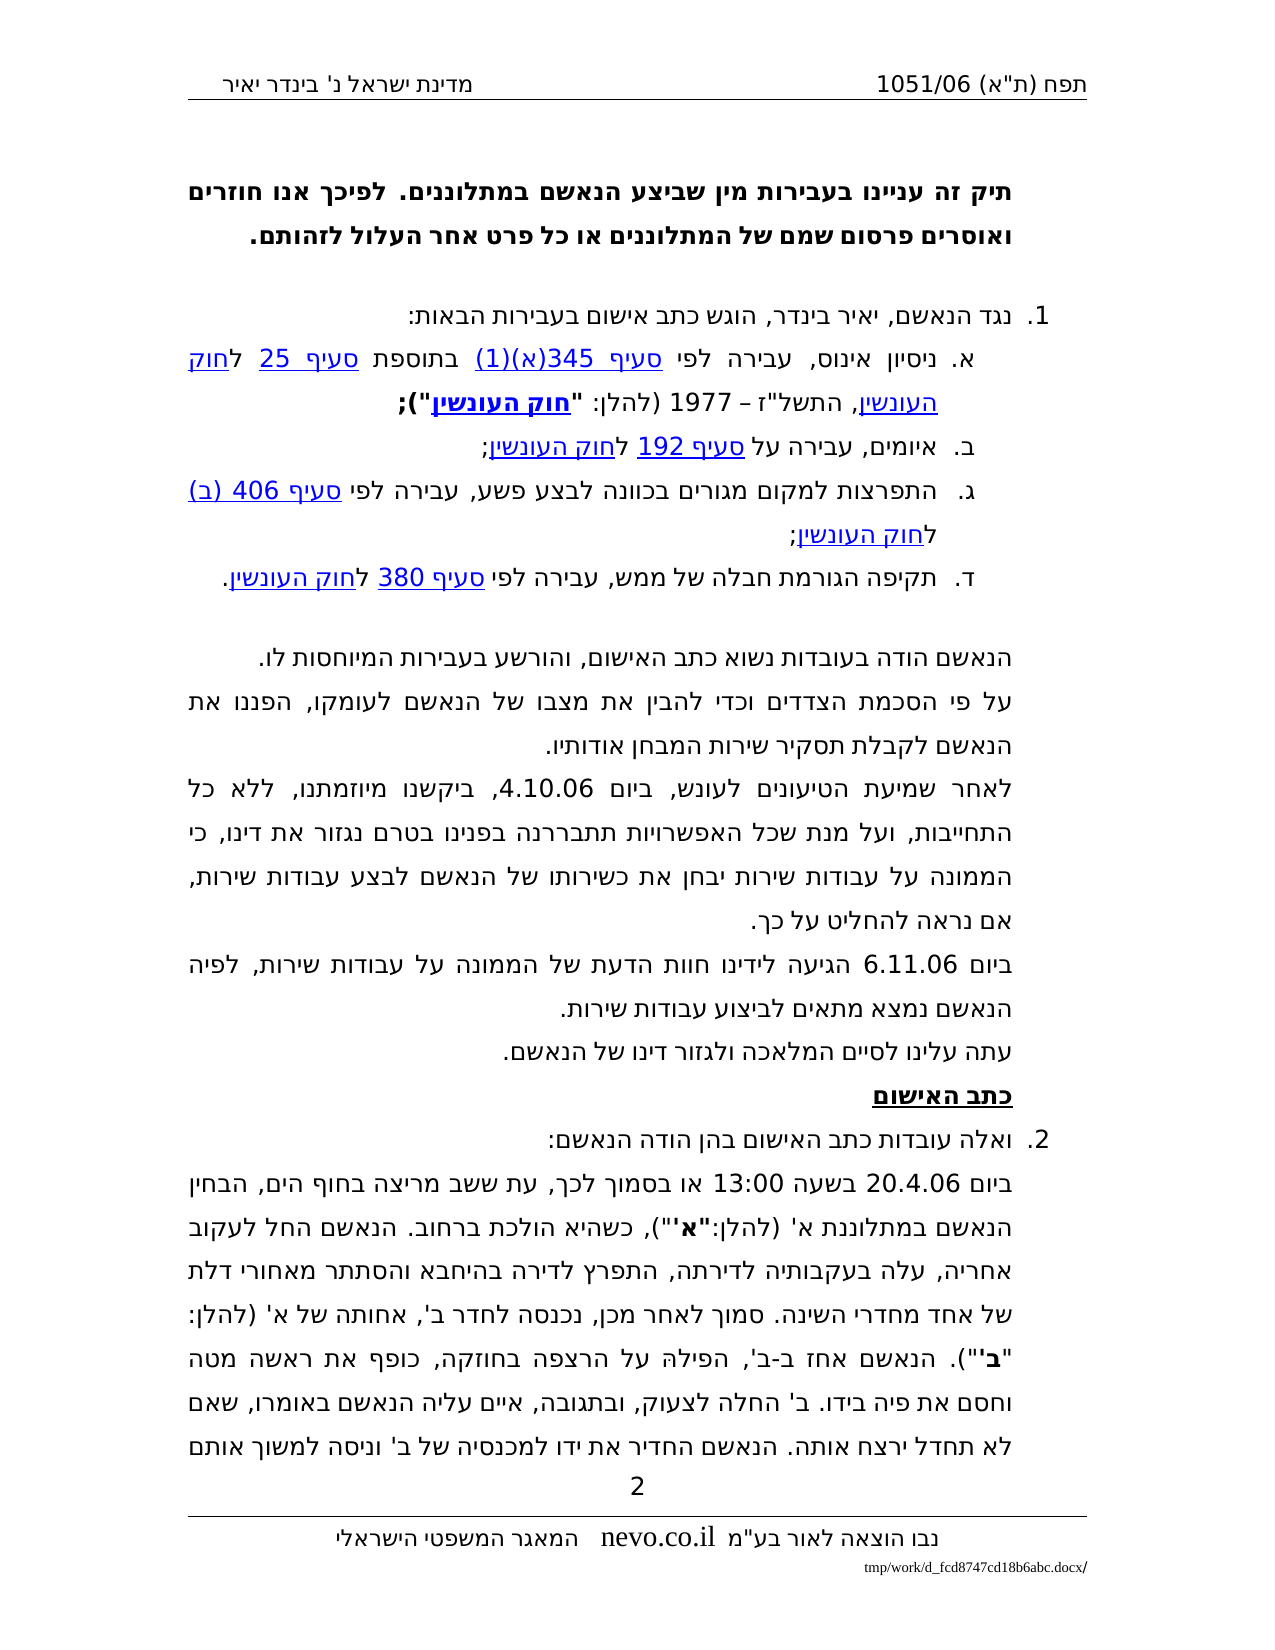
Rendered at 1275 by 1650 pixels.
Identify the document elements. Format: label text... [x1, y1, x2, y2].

text על פי הסכמת הצדדים וכדי להבין את מצבו של הנאשם לעומקו, הפננו את הנאשם לקבלת תסקיר שירות המבחן אודותיו. [187, 687, 1012, 760]
text ג. התפרצות למקום מגורים בכוונה לבצע פשע, עבירה לפי סעיף 406 (ב) לחוק העונשין; [187, 476, 975, 549]
text הנאשם הודה בעובדות נשוא כתב האישום, והורשע בעבירות המיוחסות לו. [187, 643, 1012, 672]
text לאחר שמיעת הטיעונים לעונש, ביום 4.10.06, ביקשנו מיוזמתנו, ללא כל התחייבות, ועל מנת שכל האפשרויות תתבררנה בפנינו בטרם נגזור את דינו, כי הממונה על עבודות שירות יבחן את כשירותו של הנאשם לבצע עבודות שירות, אם נראה להחליט על כך. [187, 775, 1012, 935]
list נגד הנאשם, יאיר בינדר, הוגש כתב אישום בעבירות הבאות: [187, 301, 1050, 330]
text ד. תקיפה הגורמת חבלה של ממש, עבירה לפי סעיף 380 לחוק העונשין. [187, 563, 975, 593]
text א. ניסיון אינוס, עבירה לפי סעיף 345(א)(1) בתוספת סעיף 25 לחוק העונשין, התשל"ז – 1977 (להלן: "חוק העונשין"); [187, 344, 975, 418]
subtitle כתב האישום [187, 1081, 1012, 1111]
list ואלה עובדות כתב האישום בהן הודה הנאשם: [187, 1125, 1050, 1154]
text ביום 6.11.06 הגיעה לידינו חוות הדעת של הממונה על עבודות שירות, לפיה הנאשם נמצא מתאים לביצוע עבודות שירות. [187, 950, 1012, 1023]
text עתה עלינו לסיים המלאכה ולגזור דינו של הנאשם. [187, 1038, 1012, 1067]
text ב. איומים, עבירה על סעיף 192 לחוק העונשין; [187, 432, 975, 461]
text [187, 1169, 1012, 1461]
text תיק זה עניינו בעבירות מין שביצע הנאשם במתלוננים. לפיכך אנו חוזרים ואוסרים פרסום שמם של המתלוננים או כל פרט אחר העלול לזהותם. [187, 177, 1012, 250]
